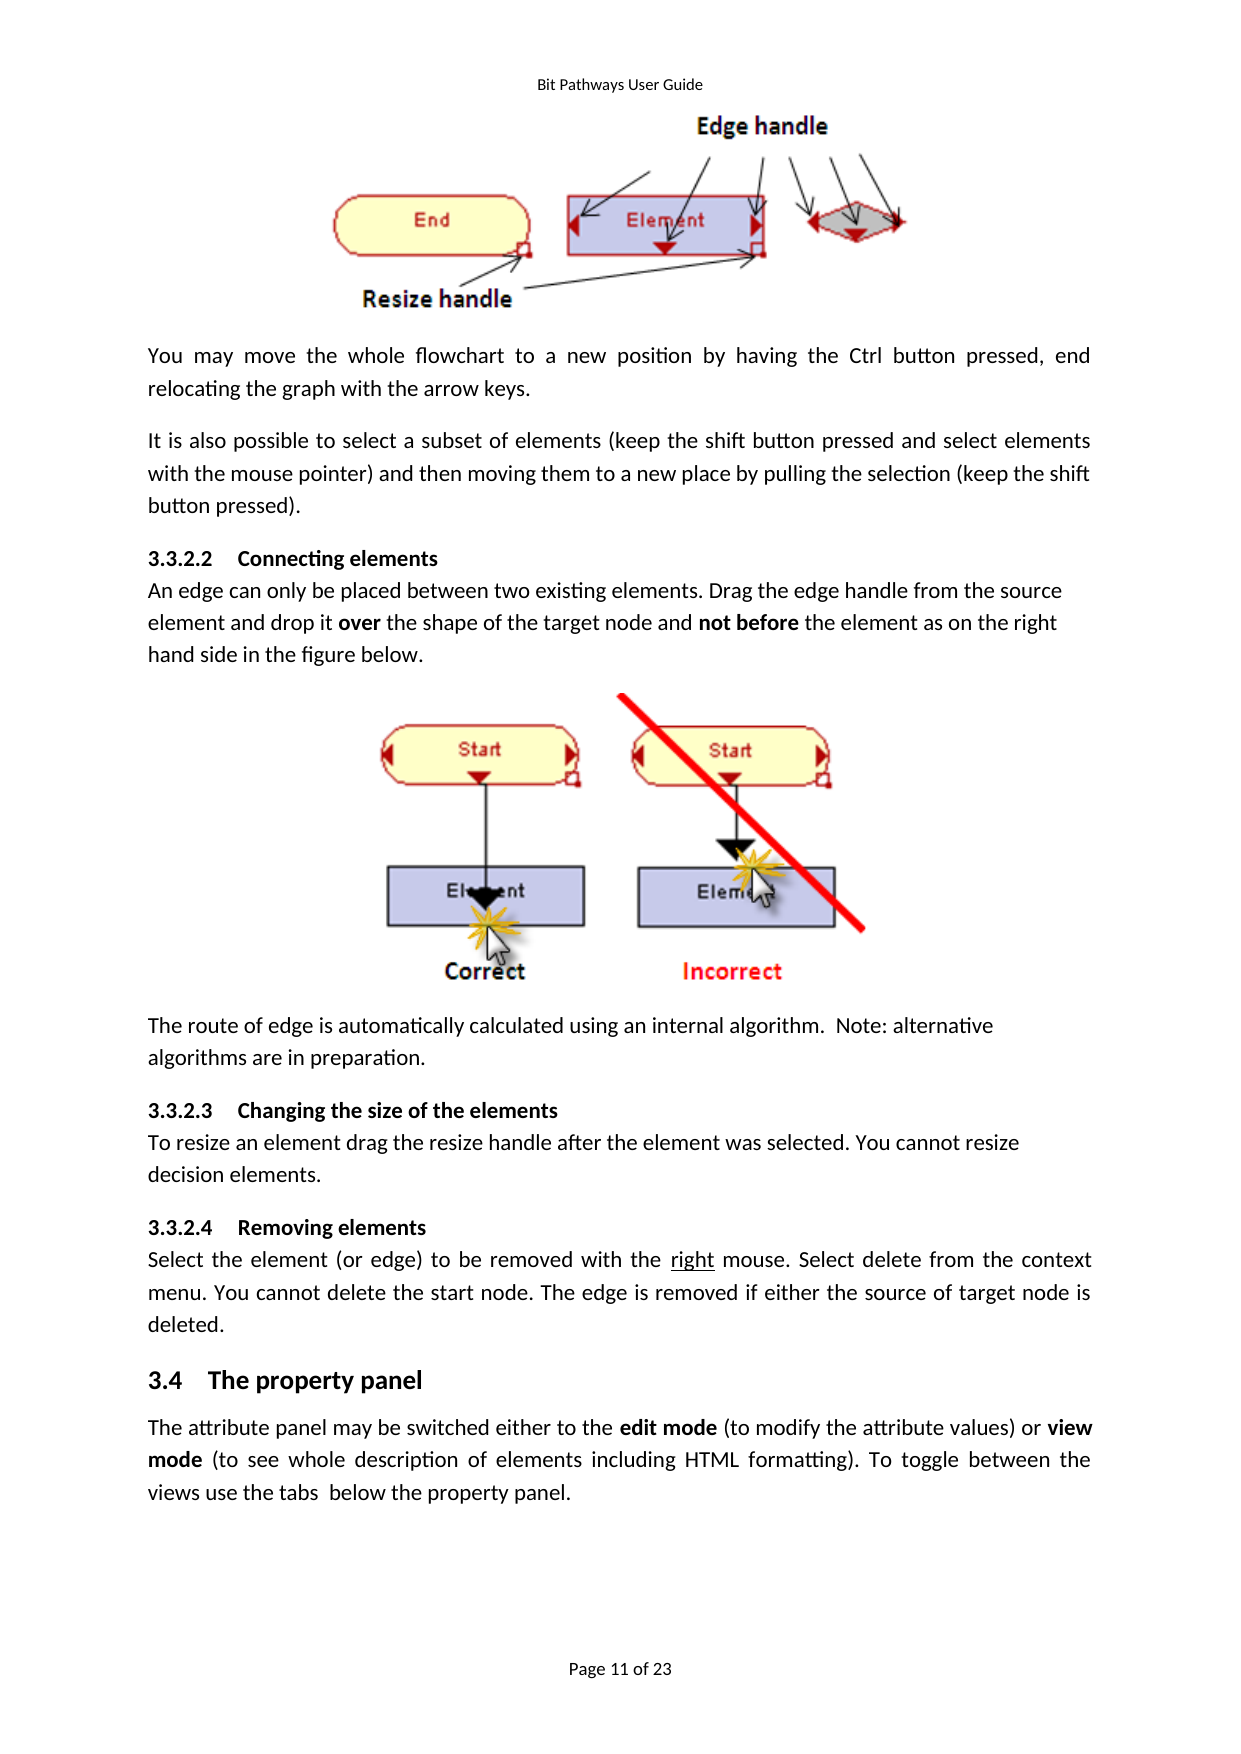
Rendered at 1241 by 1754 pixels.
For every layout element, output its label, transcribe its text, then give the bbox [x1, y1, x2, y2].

picture [323, 100, 917, 317]
picture [375, 693, 866, 986]
subtitle Changing the size of the elements [148, 1096, 1093, 1124]
subtitle Connecting elements [148, 544, 1093, 572]
text The attribute panel may be switched either to the edit mode (to modify the attribute values) or view mode (to see whole description of elements including HTML formatting). To toggle between the views use the tabs below the property panel. [148, 1413, 1093, 1506]
text Select the element (or edge) to be removed with the right mouse. Select delete from the context menu. You cannot delete the start node. The edge is removed if either the source of target node is deleted. [148, 1246, 1093, 1338]
subtitle Removing elements [148, 1213, 1093, 1241]
text To resize an element drag the resize handle after the element was selected. You cannot resize decision elements. [148, 1128, 1093, 1188]
text The route of edge is automatically calculated using an internal algorithm. Note: alternative algorithms are in preparation. [148, 1011, 1093, 1071]
text An edge can only be placed between two existing elements. Drag the edge handle from the source element and drop it over the shape of the target node and not before the element as on the right hand side in the figure below. [148, 576, 1093, 669]
text It is also possible to select a subset of elements (keep the shift button pressed and select elements with the mouse pointer) and then moving them to a new place by pulling the selection (keep the shift button pressed). [148, 427, 1093, 519]
subtitle The property panel [148, 1363, 1093, 1396]
text You may move the whole flowchart to a new position by having the Ctrl button pressed, end relocating the graph with the arrow keys. [148, 341, 1093, 402]
